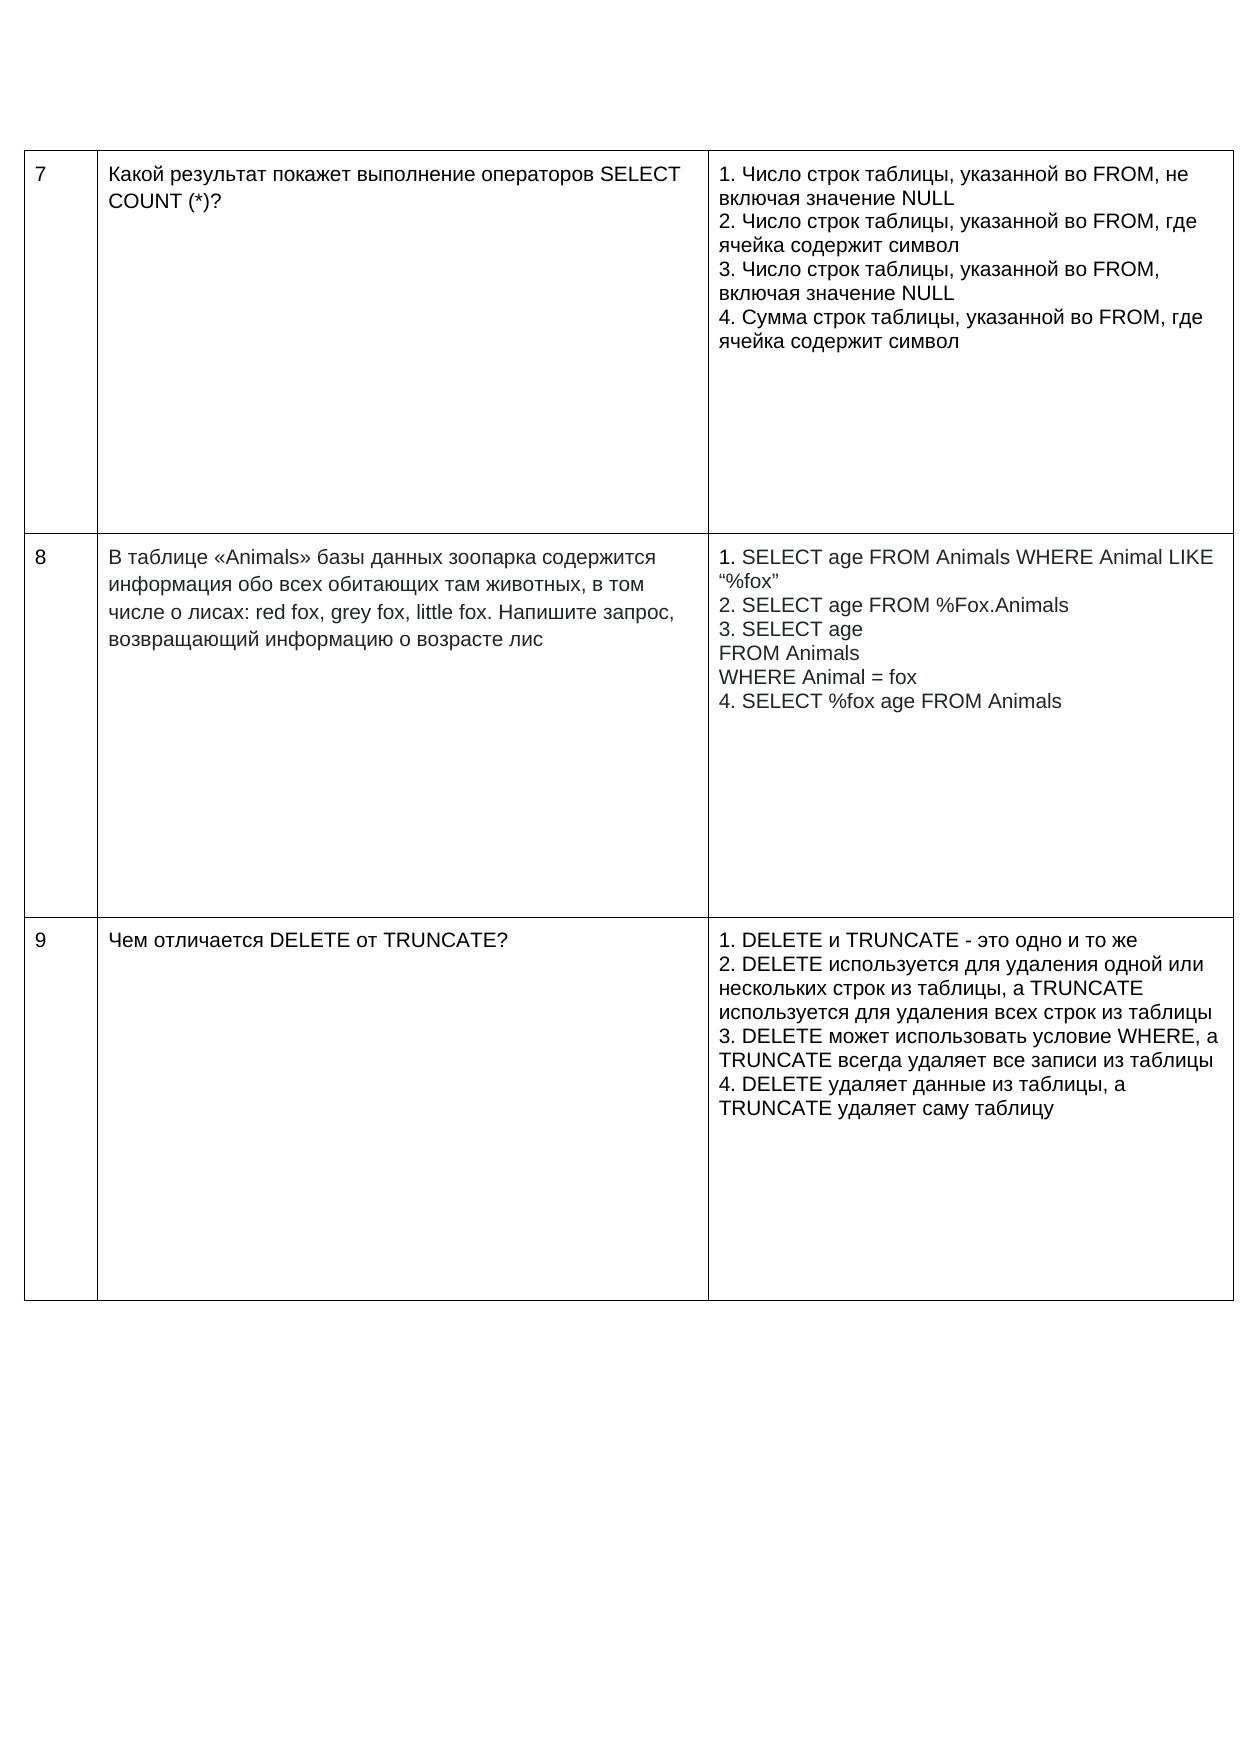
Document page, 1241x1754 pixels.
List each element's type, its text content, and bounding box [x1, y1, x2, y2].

table_cell В таблице «Animals» базы данных зоопарка содержится информация обо всех обитающих там животных, в том числе о лисах: red fox, grey fox, little fox. Напишите запрос, возвращающий информацию о возрасте лис [98, 534, 708, 917]
table_cell Чем отличается DELETE от TRUNCATE? [98, 918, 708, 1300]
table_cell 1. SELECT age FROM Animals WHERE Animal LIKE “%fox” 2. SELECT age FROM %Fox.Animals 3. SELECT age FROM Animals WHERE Animal = fox 4. SELECT %fox age FROM Animals [709, 534, 1233, 917]
table_cell 9 [25, 918, 97, 1300]
table_cell 7 [25, 151, 97, 533]
table_cell 1. DELETE и TRUNCATE - это одно и то же 2. DELETE используется для удаления одной или нескольких строк из таблицы, а TRUNCATE используется для удаления всех строк из таблицы 3. DELETE может использовать условие WHERE, а TRUNCATE всегда удаляет все записи из таблицы 4. DELETE удаляет данные из таблицы, а TRUNCATE удаляет саму таблицу [709, 918, 1233, 1300]
table_cell 1. Число строк таблицы, указанной во FROM, не включая значение NULL 2. Число строк таблицы, указанной во FROM, где ячейка содержит символ 3. Число строк таблицы, указанной во FROM, включая значение NULL 4. Сумма строк таблицы, указанной во FROM, где ячейка содержит символ [709, 151, 1233, 533]
table_cell 8 [25, 534, 97, 917]
table_cell Какой результат покажет выполнение операторов SELECT COUNT (*)? [98, 151, 708, 533]
